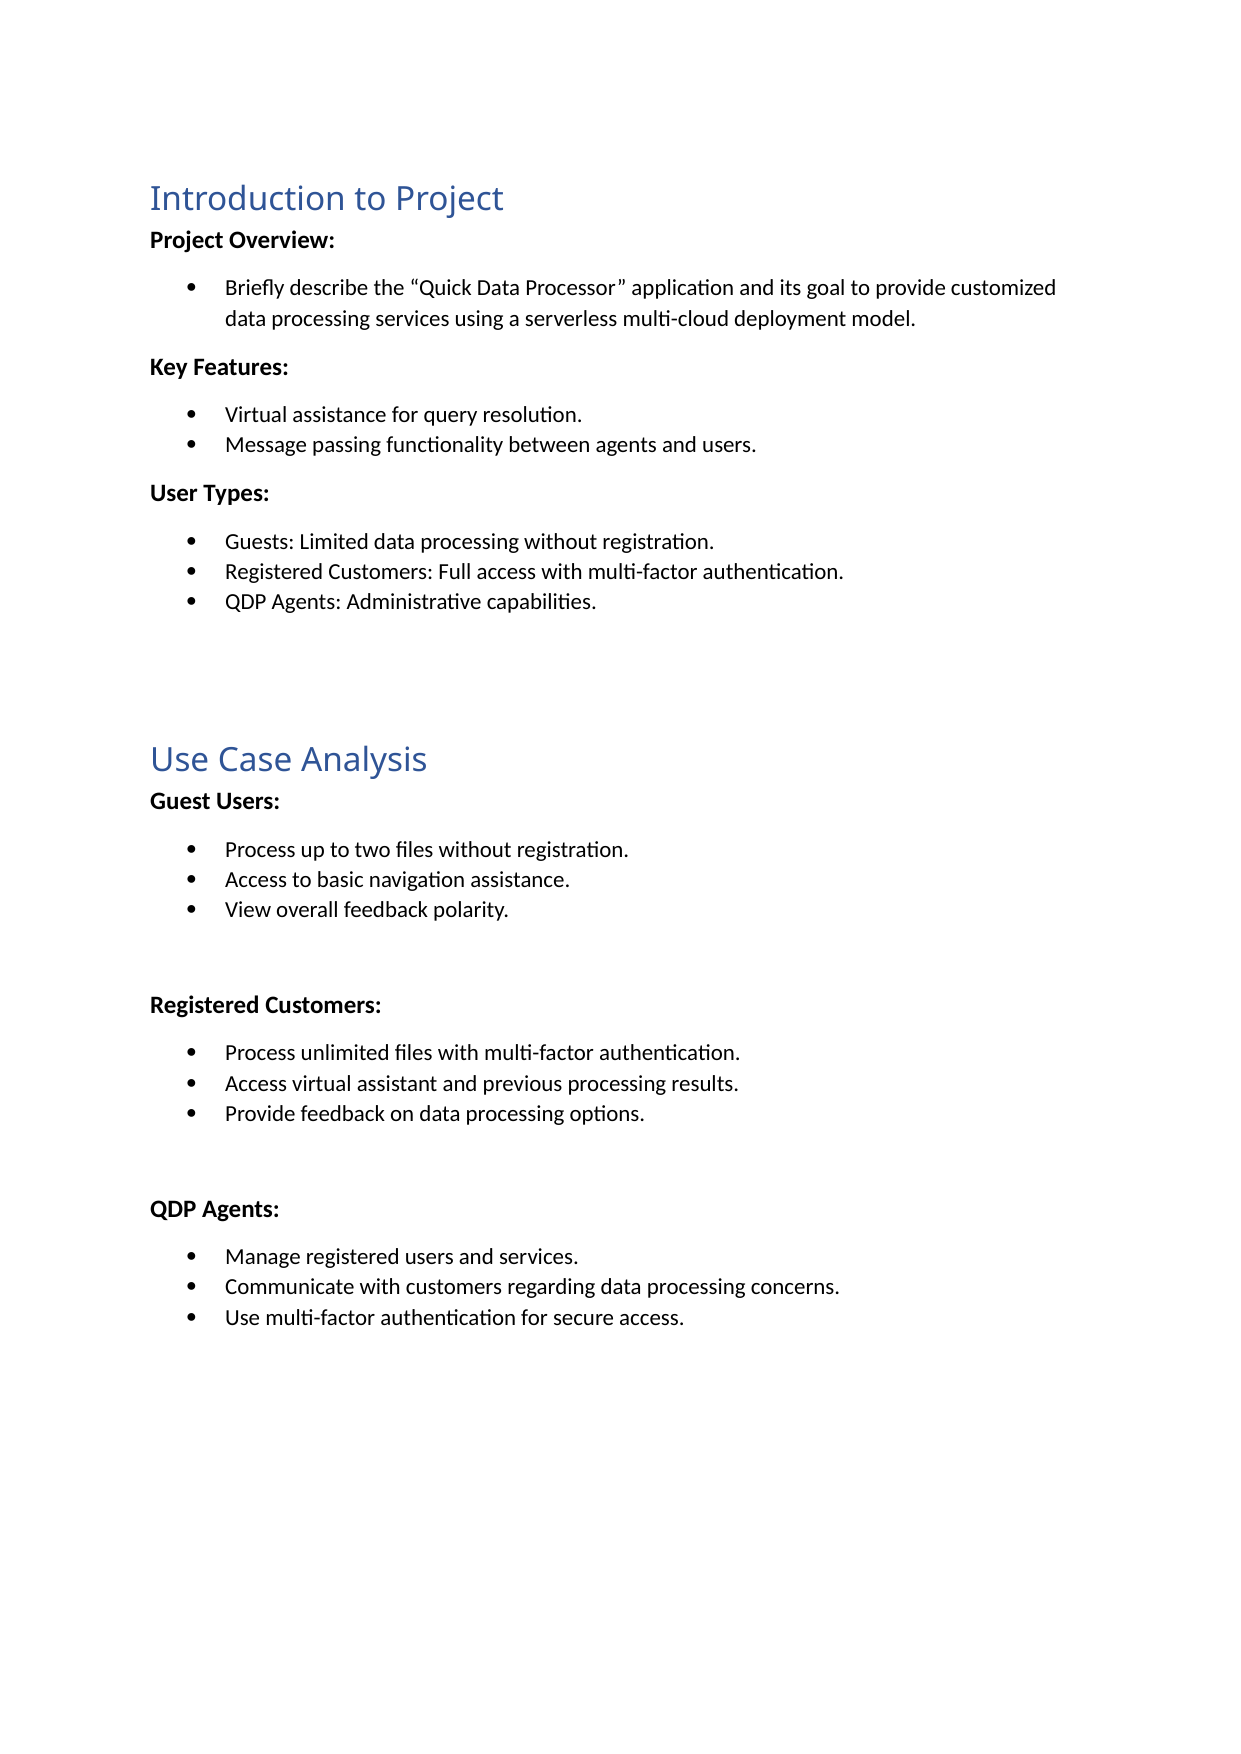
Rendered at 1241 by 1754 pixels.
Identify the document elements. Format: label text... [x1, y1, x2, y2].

list Process unlimited files with multi-factor authentication. [187, 1038, 1090, 1067]
list Virtual assistance for query resolution. [187, 400, 1090, 428]
list Provide feedback on data processing options. [187, 1099, 1090, 1127]
list Communicate with customers regarding data processing concerns. [187, 1272, 1090, 1301]
text User Types: [150, 477, 1090, 508]
list View overall feedback polarity. [187, 895, 1090, 923]
list Briefly describe the “Quick Data Processor” application and its goal to provide customized data processing services using a serverless multi-cloud deployment model. [187, 273, 1090, 332]
list Access to basic navigation assistance. [187, 865, 1090, 893]
text Registered Customers: [150, 989, 1090, 1019]
subtitle Introduction to Project [150, 175, 1090, 220]
text Guest Users: [150, 785, 1090, 816]
list Use multi-factor authentication for secure access. [187, 1303, 1090, 1331]
list Registered Customers: Full access with multi-factor authentication. [187, 557, 1090, 585]
list Manage registered users and services. [187, 1242, 1090, 1270]
list Process up to two files without registration. [187, 835, 1090, 863]
subtitle Use Case Analysis [150, 736, 1090, 782]
text Project Overview: [150, 224, 1090, 254]
list Message passing functionality between agents and users. [187, 430, 1090, 458]
text QDP Agents: [150, 1193, 1090, 1223]
text Key Features: [150, 351, 1090, 381]
list Guests: Limited data processing without registration. [187, 527, 1090, 555]
list QDP Agents: Administrative capabilities. [187, 587, 1090, 615]
list Access virtual assistant and previous processing results. [187, 1069, 1090, 1097]
